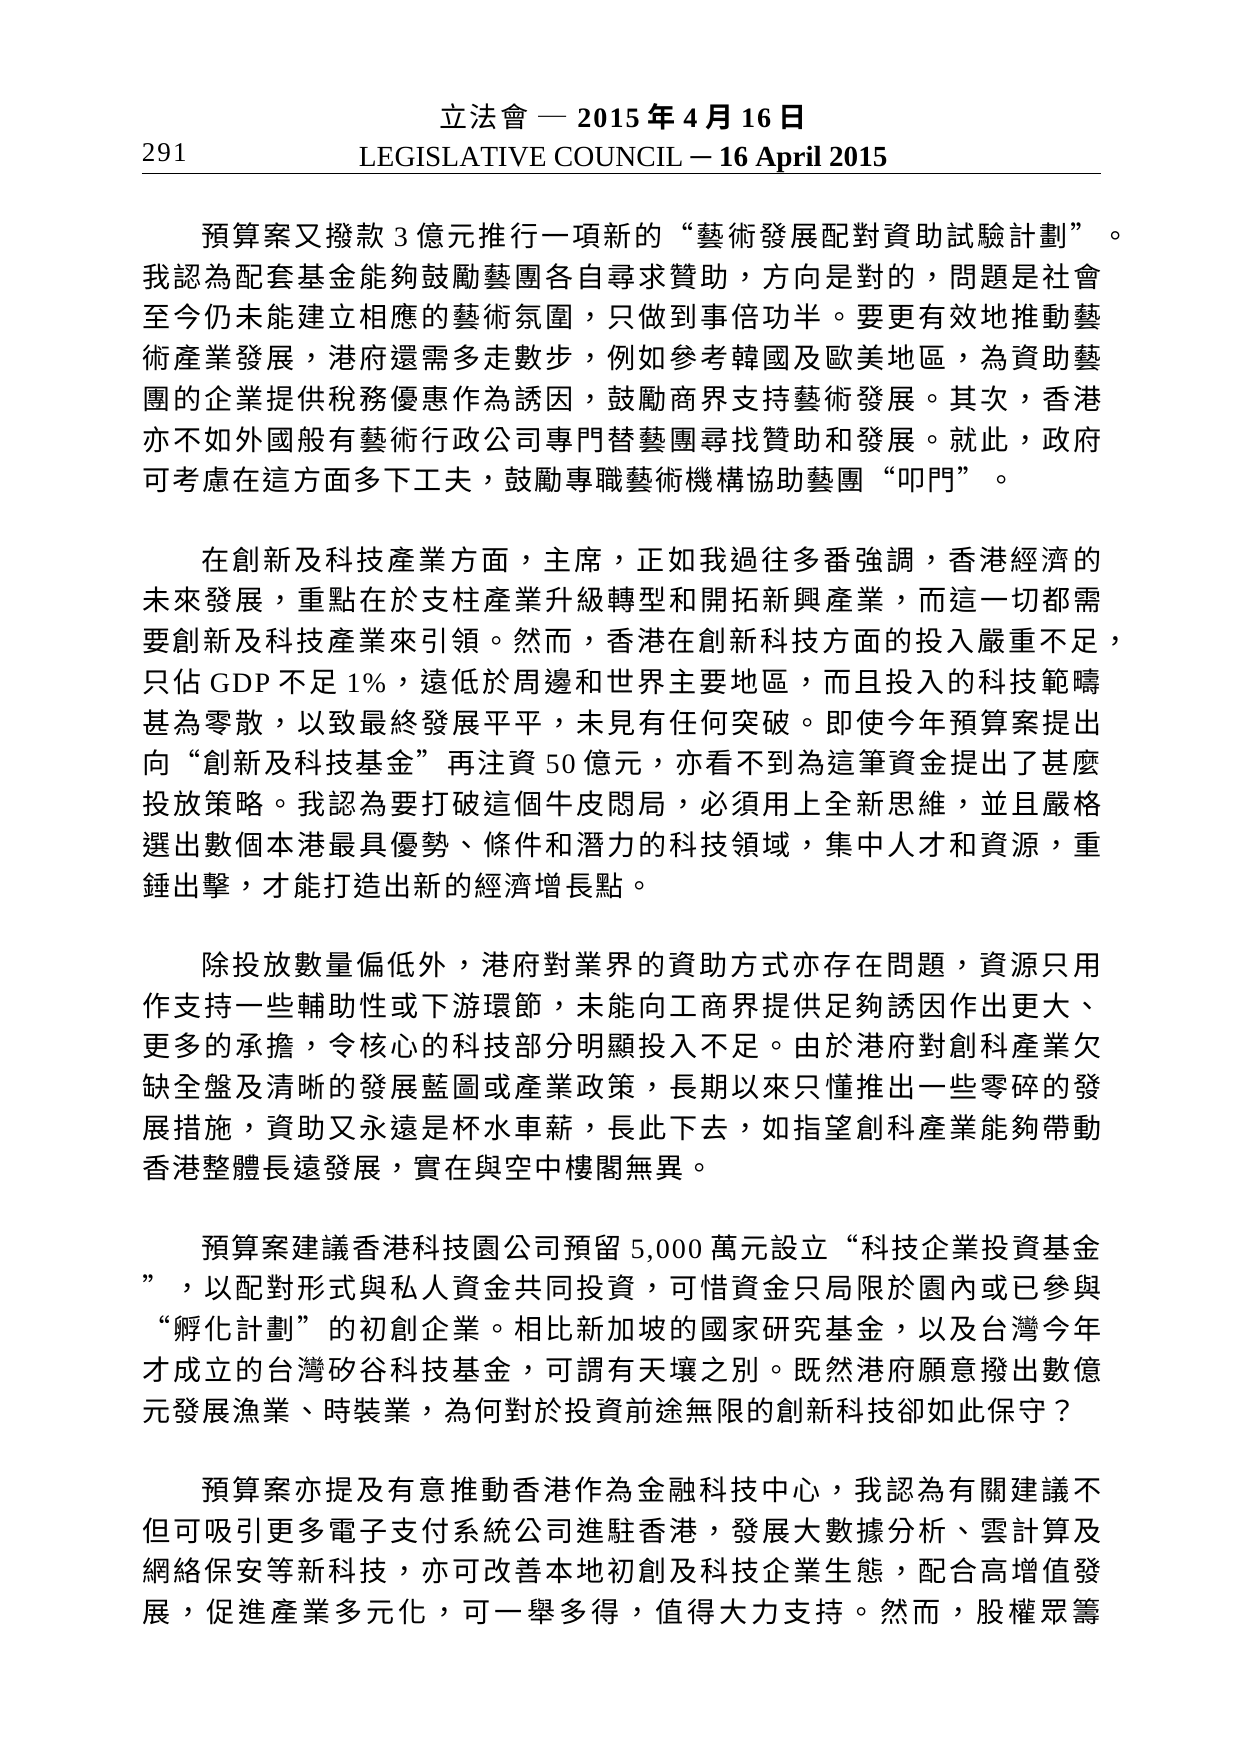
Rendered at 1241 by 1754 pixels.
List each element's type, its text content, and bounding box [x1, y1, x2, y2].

text 在創新及科技產業方面，主席，正如我過往多番強調，香港經濟的未來發展，重點在於支柱產業升級轉型和開拓新興產業，而這一切都需要創新及科技產業來引領。然而，香港在創新科技方面的投入嚴重不足，只佔GDP不足1%，遠低於周邊和世界主要地區，而且投入的科技範疇甚為零散，以致最終發展平平，未見有任何突破。即使今年預算案提出向“創新及科技基金”再注資50億元，亦看不到為這筆資金提出了甚麼投放策略。我認為要打破這個牛皮悶局，必須用上全新思維，並且嚴格選出數個本港最具優勢、條件和潛力的科技領域，集中人才和資源，重錘出擊，才能打造出新的經濟增長點。 [142, 537, 1101, 904]
text 預算案建議香港科技園公司預留5,000萬元設立“科技企業投資基金”，以配對形式與私人資金共同投資，可惜資金只局限於園內或已參與“孵化計劃”的初創企業。相比新加坡的國家研究基金，以及台灣今年才成立的台灣矽谷科技基金，可謂有天壤之別。既然港府願意撥出數億元發展漁業、時裝業，為何對於投資前途無限的創新科技卻如此保守？ [142, 1226, 1101, 1429]
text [142, 1468, 1101, 1631]
text 預算案又撥款3億元推行一項新的“藝術發展配對資助試驗計劃”。我認為配套基金能夠鼓勵藝團各自尋求贊助，方向是對的，問題是社會至今仍未能建立相應的藝術氛圍，只做到事倍功半。要更有效地推動藝術產業發展，港府還需多走數步，例如參考韓國及歐美地區，為資助藝團的企業提供稅務優惠作為誘因，鼓勵商界支持藝術發展。其次，香港亦不如外國般有藝術行政公司專門替藝團尋找贊助和發展。就此，政府可考慮在這方面多下工夫，鼓勵專職藝術機構協助藝團“叩門”。 [142, 214, 1101, 499]
text 除投放數量偏低外，港府對業界的資助方式亦存在問題，資源只用作支持一些輔助性或下游環節，未能向工商界提供足夠誘因作出更大、更多的承擔，令核心的科技部分明顯投入不足。由於港府對創科產業欠缺全盤及清晰的發展藍圖或產業政策，長期以來只懂推出一些零碎的發展措施，資助又永遠是杯水車薪，長此下去，如指望創科產業能夠帶動香港整體長遠發展，實在與空中樓閣無異。 [142, 943, 1101, 1187]
